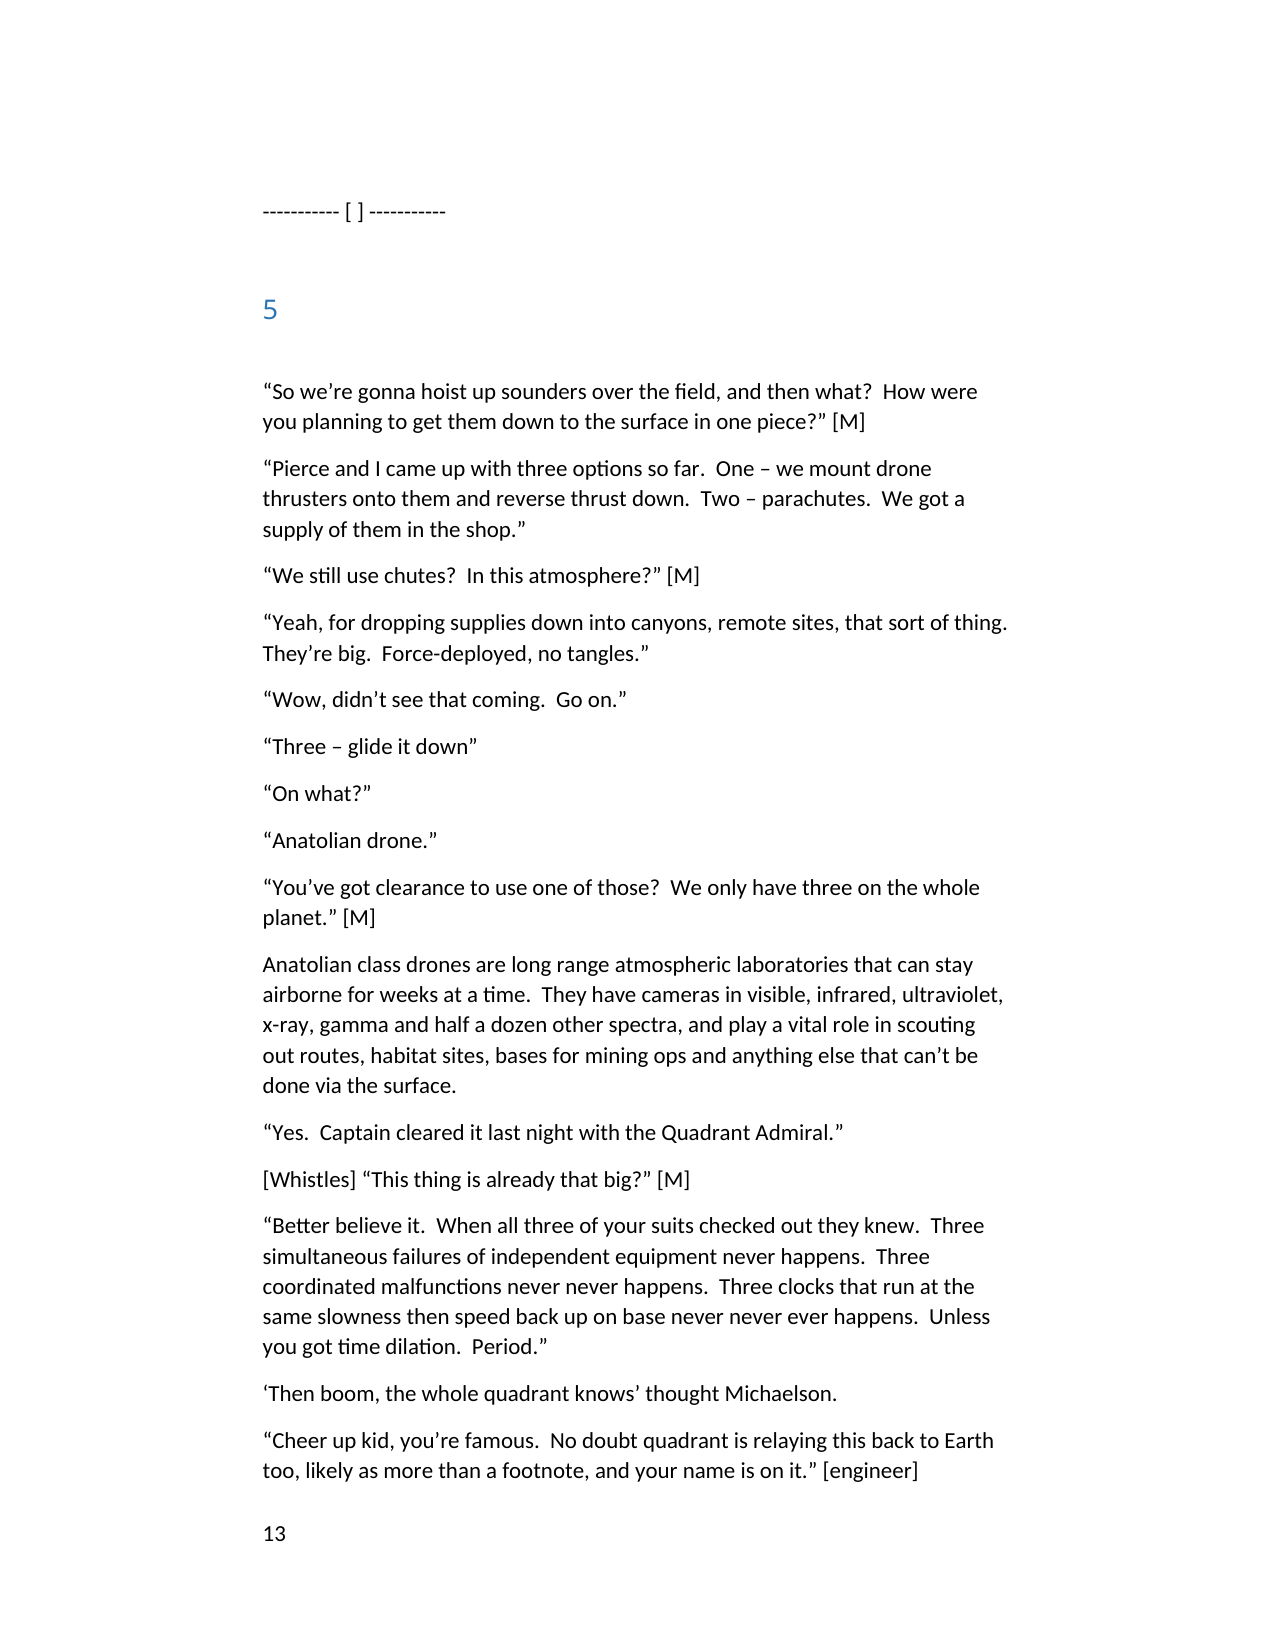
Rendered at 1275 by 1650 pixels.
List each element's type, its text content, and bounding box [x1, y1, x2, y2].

text “On what?” [262, 779, 1012, 807]
text “Three – glide it down” [262, 732, 1012, 761]
text “We still use chutes? In this atmosphere?” [M] [262, 562, 1012, 590]
text [Whistles] “This thing is already that big?” [M] [262, 1165, 1012, 1193]
text “You’ve got clearance to use one of those? We only have three on the whole planet.” [M] [262, 873, 1012, 931]
text ‘Then boom, the whole quadrant knows’ thought Michaelson. [262, 1379, 1012, 1407]
text “Anatolian drone.” [262, 826, 1012, 854]
text “So we’re gonna hoist up sounders over the field, and then what? How were you planning to get them down to the surface in one piece?” [M] [262, 377, 1012, 436]
text “Wow, didn’t see that coming. Go on.” [262, 686, 1012, 714]
text “Cheer up kid, you’re famous. No doubt quadrant is relaying this back to Earth too, likely as more than a footnote, and your name is on it.” [engineer] [262, 1426, 1012, 1484]
text “Yeah, for dropping supplies down into canyons, remote sites, that sort of thing. They’re big. Force-deployed, no tangles.” [262, 608, 1012, 667]
subtitle 5 [262, 291, 1012, 327]
text Anatolian class drones are long range atmospheric laboratories that can stay airborne for weeks at a time. They have cameras in visible, infrared, ultraviolet, x-ray, gamma and half a dozen other spectra, and play a vital role in scouting out routes, habitat sites, bases for mining ops and anything else that can’t be done via the surface. [262, 950, 1012, 1099]
text “Better believe it. When all three of your suits checked out they knew. Three simultaneous failures of independent equipment never happens. Three coordinated malfunctions never never happens. Three clocks that run at the same slowness then speed back up on base never never ever happens. Unless you got time dilation. Period.” [262, 1212, 1012, 1361]
text “Pierce and I came up with three options so far. One – we mount drone thrusters onto them and reverse thrust down. Two – parachutes. We got a supply of them in the shop.” [262, 454, 1012, 543]
text “Yes. Captain cleared it last night with the Quadrant Admiral.” [262, 1118, 1012, 1146]
text ----------- [ ] ----------- [262, 197, 1012, 225]
